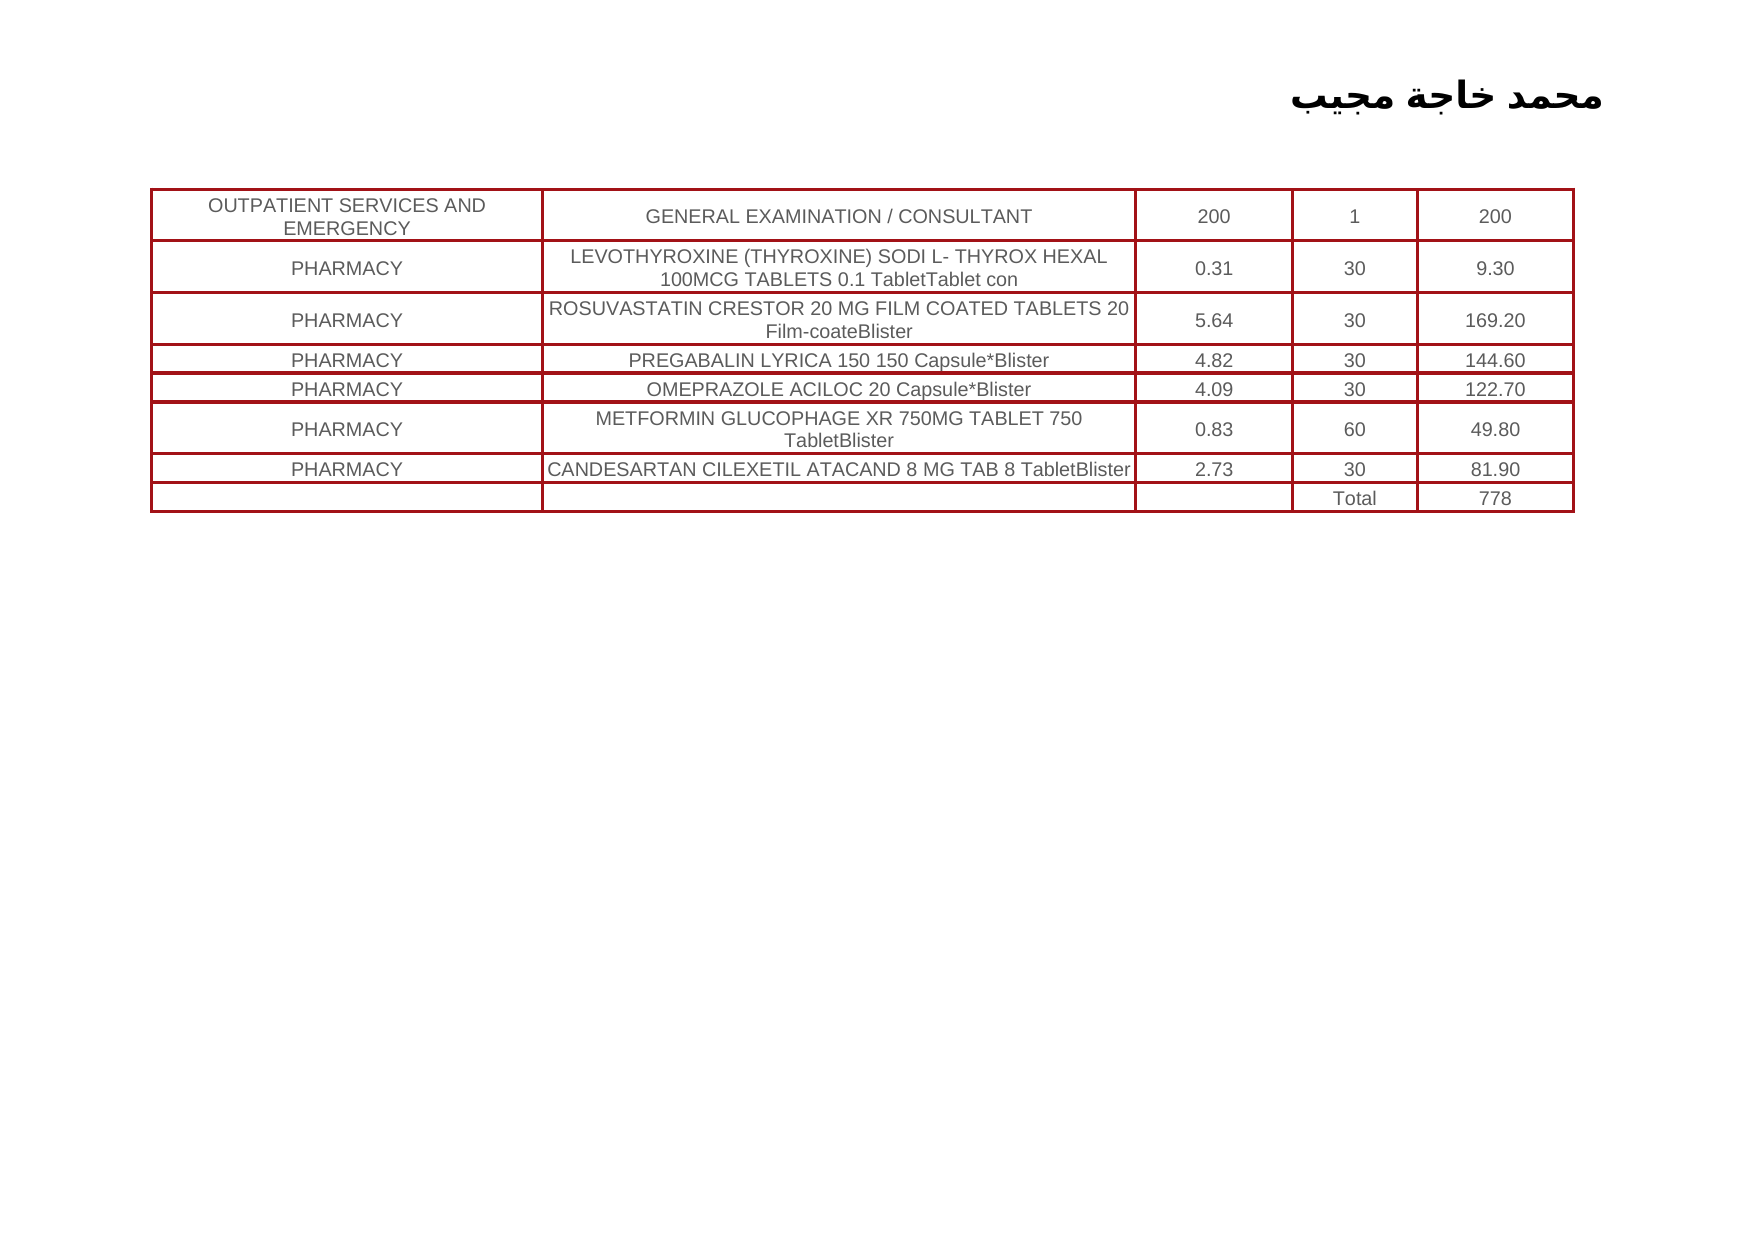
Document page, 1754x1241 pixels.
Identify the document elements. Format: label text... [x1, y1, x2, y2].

table_cell PHARMACY [153, 455, 541, 481]
table_cell CANDESARTAN CILEXETIL ATACAND 8 MG TAB 8 TabletBlister [544, 455, 1134, 481]
table_cell 60 [1294, 404, 1416, 452]
table_cell 4.82 [1137, 346, 1291, 371]
table_cell PHARMACY [153, 375, 541, 400]
table_cell METFORMIN GLUCOPHAGE XR 750MG TABLET 750 TabletBlister [544, 404, 1134, 452]
table_cell 30 [1294, 455, 1416, 481]
table_header 200 [1137, 191, 1291, 239]
table_cell 778 [1419, 484, 1572, 510]
table_cell 30 [1294, 294, 1416, 342]
table_header 200 [1419, 191, 1572, 239]
table_cell PHARMACY [153, 346, 541, 371]
table_cell LEVOTHYROXINE (THYROXINE) SODI L- THYROX HEXAL 100MCG TABLETS 0.1 TabletTablet con [544, 242, 1134, 291]
table_header 1 [1294, 191, 1416, 239]
table_cell PHARMACY [153, 404, 541, 452]
table_cell [1137, 484, 1291, 510]
table_cell 5.64 [1137, 294, 1291, 342]
table_cell 30 [1294, 242, 1416, 291]
table_cell 0.83 [1137, 404, 1291, 452]
table_header OUTPATIENT SERVICES AND EMERGENCY [153, 191, 541, 239]
table_cell 122.70 [1419, 375, 1572, 400]
table_cell PHARMACY [153, 242, 541, 291]
table_cell PHARMACY [153, 294, 541, 342]
table_cell 169.20 [1419, 294, 1572, 342]
table_cell 30 [1294, 346, 1416, 371]
table_cell 4.09 [1137, 375, 1291, 400]
table_cell [544, 484, 1134, 510]
table_cell [153, 484, 541, 510]
table_cell 30 [1294, 375, 1416, 400]
table_cell OMEPRAZOLE ACILOC 20 Capsule*Blister [544, 375, 1134, 400]
table_cell Total [1294, 484, 1416, 510]
table_cell 0.31 [1137, 242, 1291, 291]
table_cell 9.30 [1419, 242, 1572, 291]
table_cell 2.73 [1137, 455, 1291, 481]
table_cell 144.60 [1419, 346, 1572, 371]
table_header GENERAL EXAMINATION / CONSULTANT [544, 191, 1134, 239]
table_cell PREGABALIN LYRICA 150 150 Capsule*Blister [544, 346, 1134, 371]
table_cell 81.90 [1419, 455, 1572, 481]
table_cell ROSUVASTATIN CRESTOR 20 MG FILM COATED TABLETS 20 Film-coateBlister [544, 294, 1134, 342]
table_cell 49.80 [1419, 404, 1572, 452]
